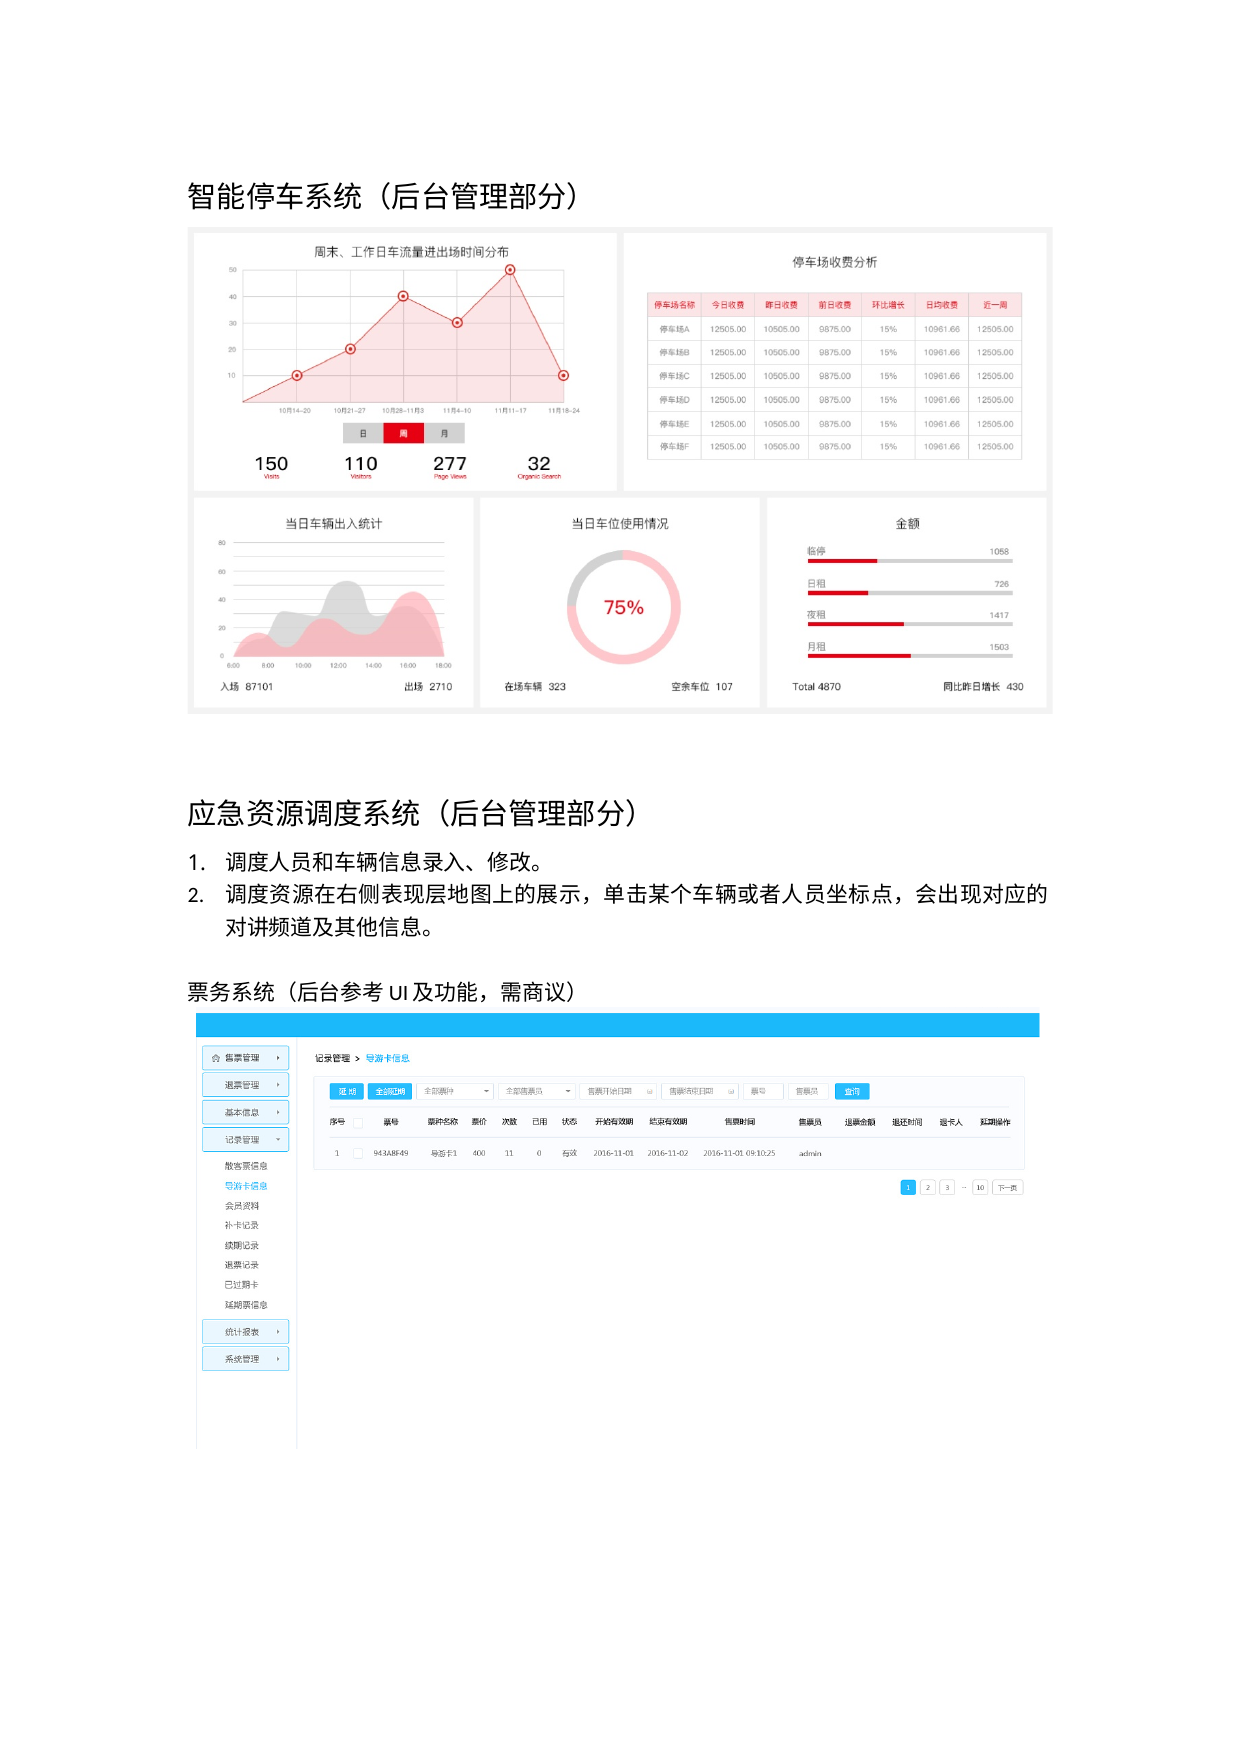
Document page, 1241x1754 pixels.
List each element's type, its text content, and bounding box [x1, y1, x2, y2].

text 应急资源调度系统（后台管理部分） [187, 779, 1053, 844]
list 调度资源在右侧表现层地图上的展示，单击某个车辆或者人员坐标点，会出现对应的对讲频道及其他信息。 [187, 877, 1053, 942]
text 智能停车系统（后台管理部分） [187, 162, 1053, 227]
picture [187, 1007, 1053, 1456]
picture [187, 227, 1053, 714]
list 调度人员和车辆信息录入、修改。 [187, 844, 1053, 877]
text 票务系统（后台参考UI及功能，需商议） [187, 974, 1053, 1007]
